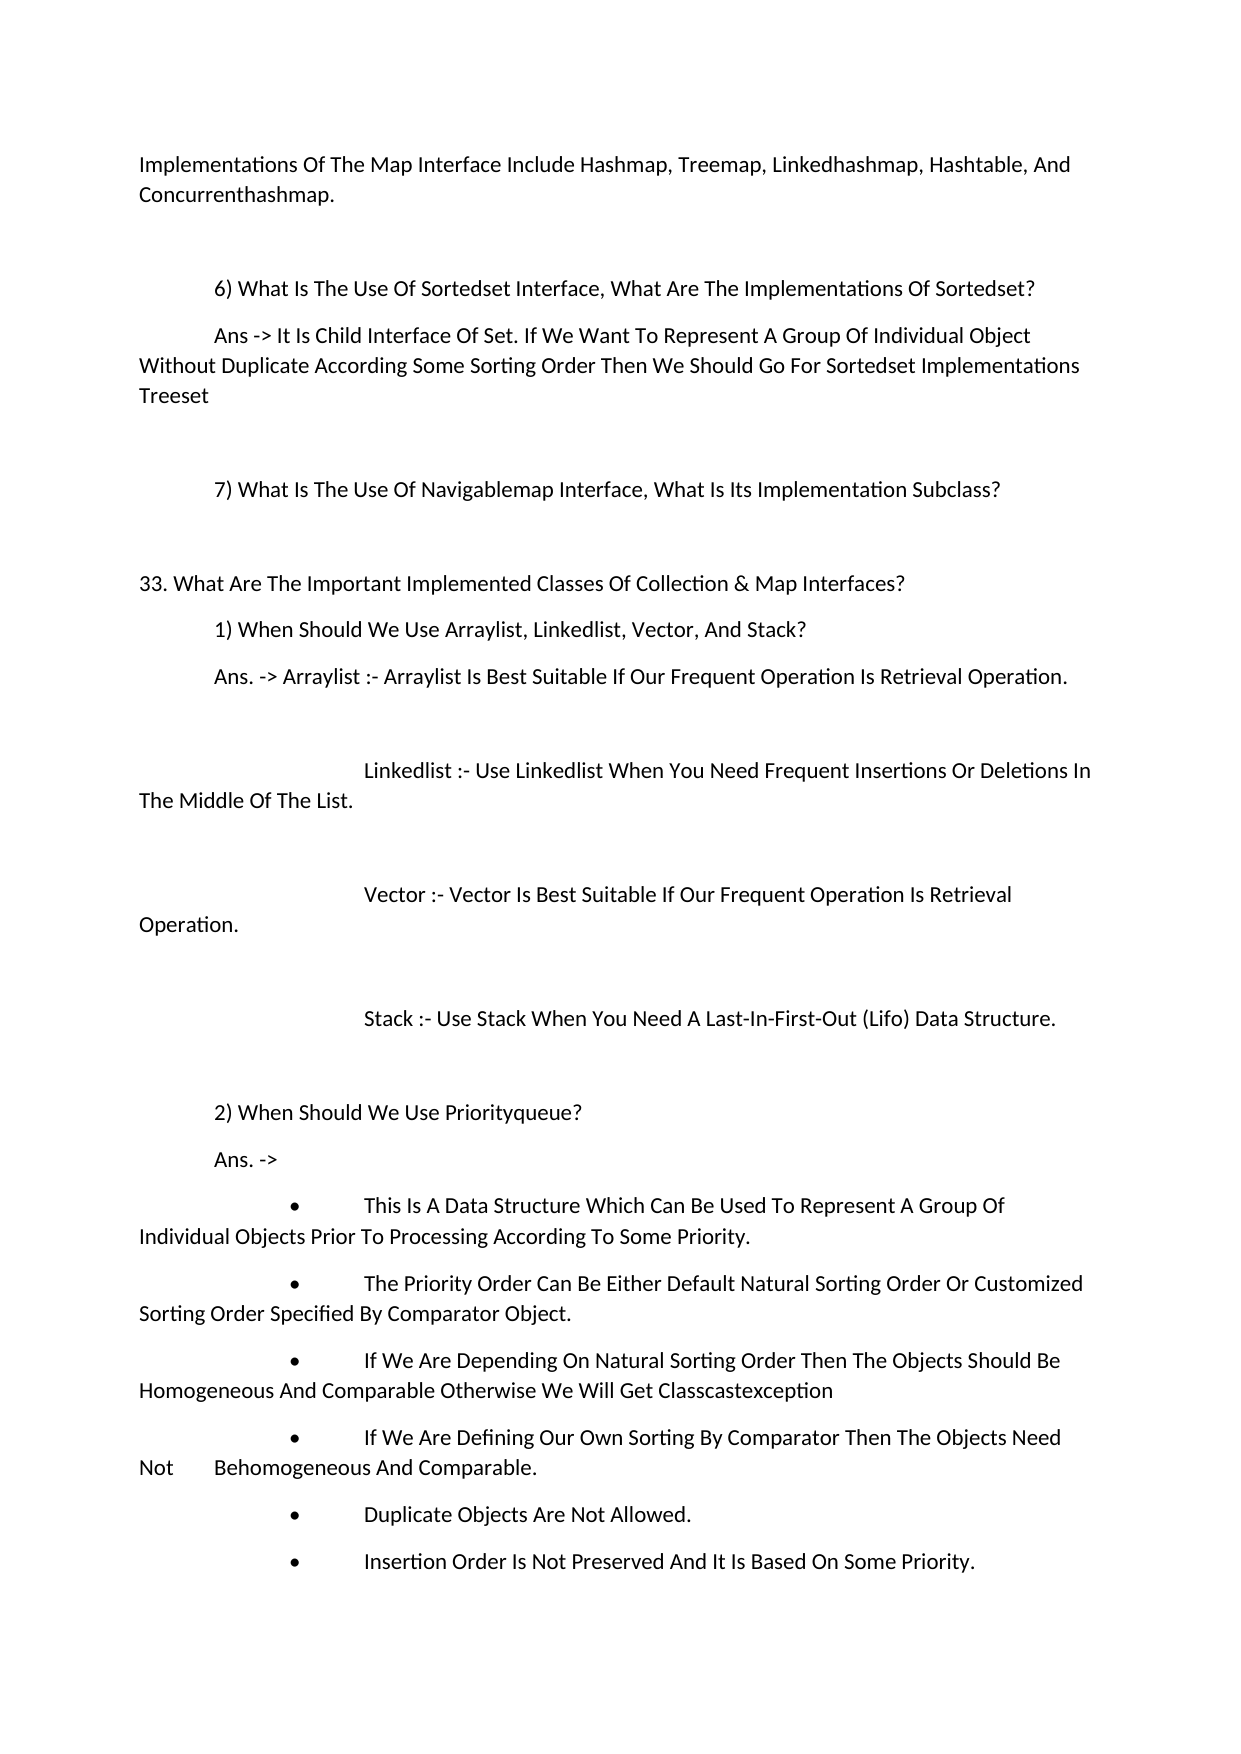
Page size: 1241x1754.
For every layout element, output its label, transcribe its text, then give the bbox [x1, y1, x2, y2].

text • If We Are Defining Our Own Sorting By Comparator Then The Objects Need Not Behomogeneous And Comparable. [139, 1423, 1101, 1481]
text • Duplicate Objects Are Not Allowed. [139, 1500, 1101, 1528]
text • The Priority Order Can Be Either Default Natural Sorting Order Or Customized Sorting Order Specified By Comparator Object. [139, 1269, 1101, 1327]
text • Insertion Order Is Not Preserved And It Is Based On Some Priority. [139, 1547, 1101, 1575]
text 2) When Should We Use Priorityqueue? [139, 1098, 1101, 1126]
text 7) What Is The Use Of Navigablemap Interface, What Is Its Implementation Subclass? [139, 475, 1101, 503]
text Stack :- Use Stack When You Need A Last-In-First-Out (Lifo) Data Structure. [139, 1004, 1101, 1032]
text Vector :- Vector Is Best Suitable If Our Frequent Operation Is Retrieval Operation. [139, 880, 1101, 938]
text Ans. -> [139, 1145, 1101, 1173]
text 1) When Should We Use Arraylist, Linkedlist, Vector, And Stack? [139, 616, 1101, 644]
text Linkedlist :- Use Linkedlist When You Need Frequent Insertions Or Deletions In The Middle Of The List. [139, 756, 1101, 814]
text Ans. -> Arraylist :- Arraylist Is Best Suitable If Our Frequent Operation Is Retrieval Operation. [139, 662, 1101, 691]
text 33. What Are The Important Implemented Classes Of Collection & Map Interfaces? [139, 569, 1101, 597]
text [139, 150, 1101, 208]
text Ans -> It Is Child Interface Of Set. If We Want To Represent A Group Of Individual Object Without Duplicate According Some Sorting Order Then We Should Go For Sortedset Implementations Treeset [139, 321, 1101, 409]
text • This Is A Data Structure Which Can Be Used To Represent A Group Of Individual Objects Prior To Processing According To Some Priority. [139, 1192, 1101, 1250]
text 6) What Is The Use Of Sortedset Interface, What Are The Implementations Of Sortedset? [139, 274, 1101, 302]
text • If We Are Depending On Natural Sorting Order Then The Objects Should Be Homogeneous And Comparable Otherwise We Will Get Classcastexception [139, 1346, 1101, 1404]
